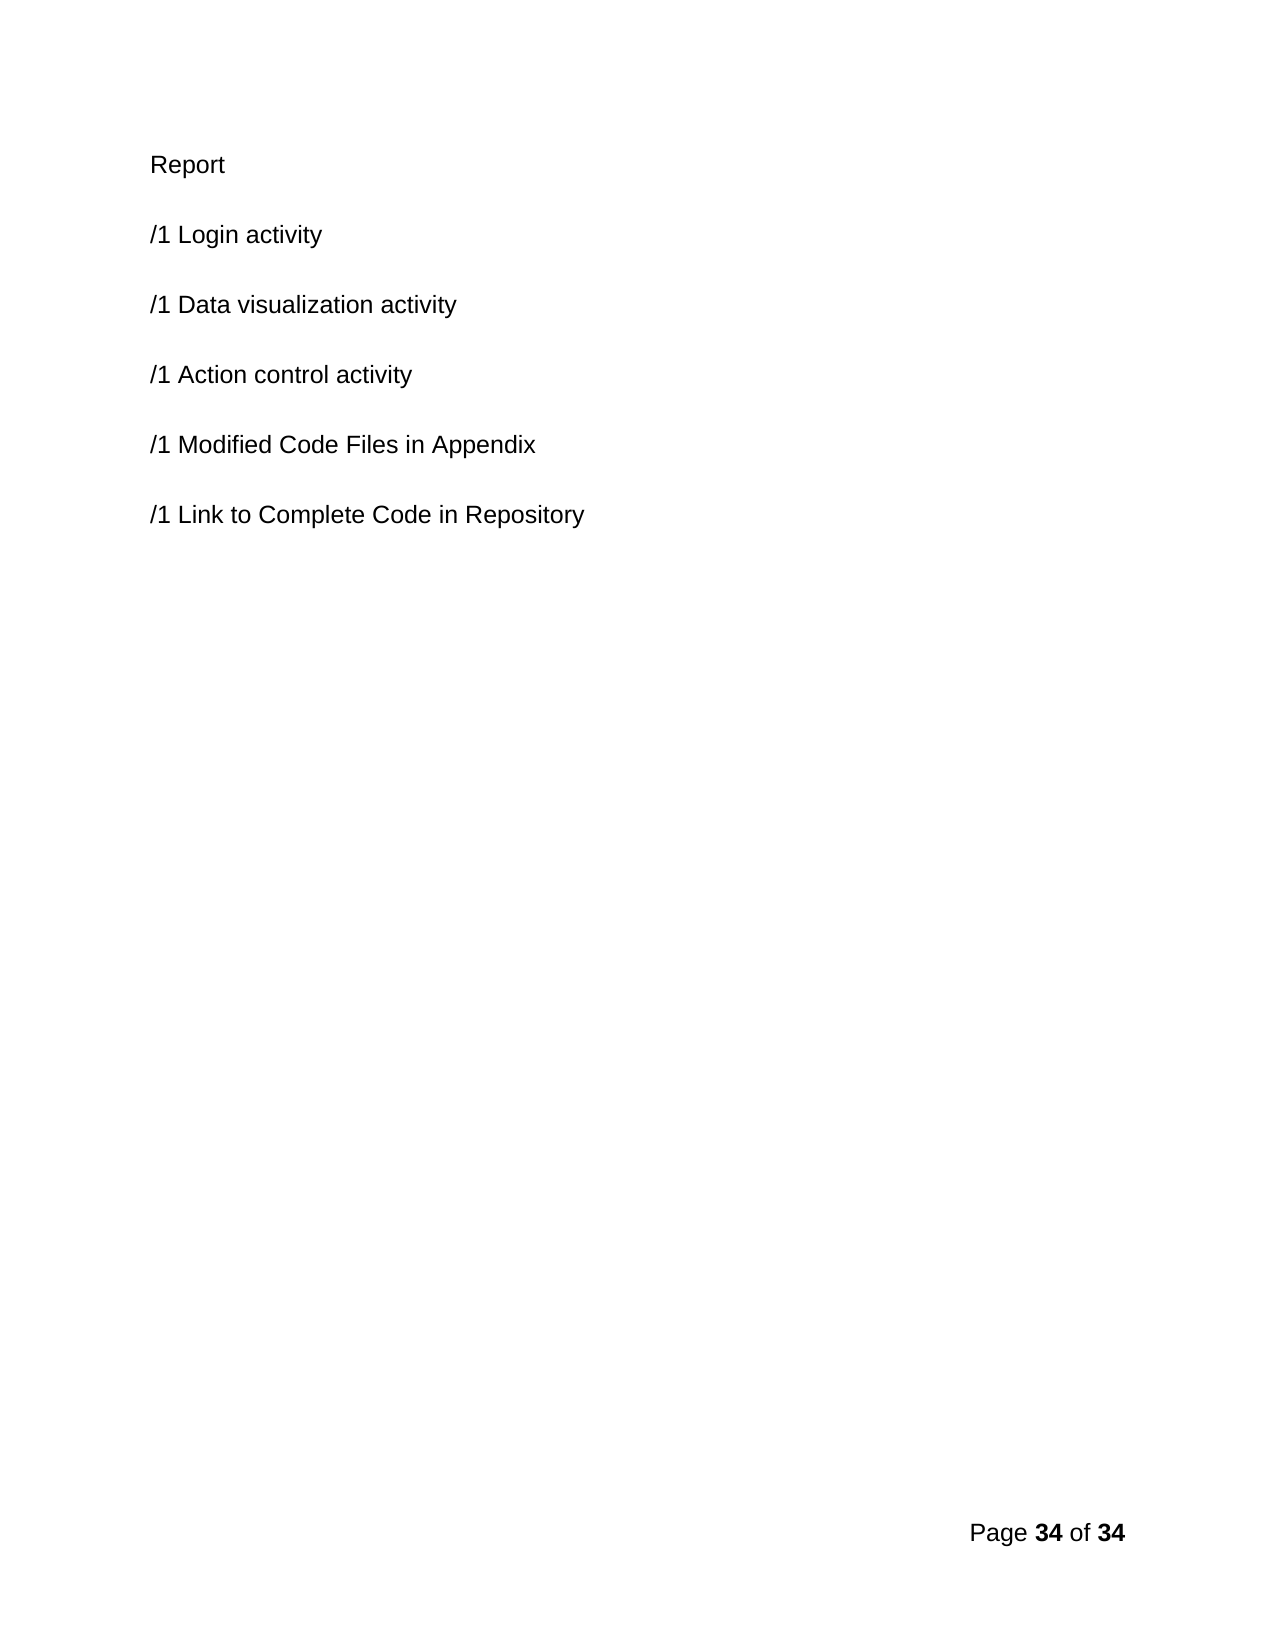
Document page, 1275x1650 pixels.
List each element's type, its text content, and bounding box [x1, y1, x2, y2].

text /1 Action control activity [150, 360, 1125, 389]
text /1 Login activity [150, 220, 1125, 249]
text Report [150, 150, 1125, 179]
text /1 Link to Complete Code in Repository [150, 500, 1125, 529]
text /1 Data visualization activity [150, 290, 1125, 319]
text /1 Modified Code Files in Appendix [150, 430, 1125, 459]
